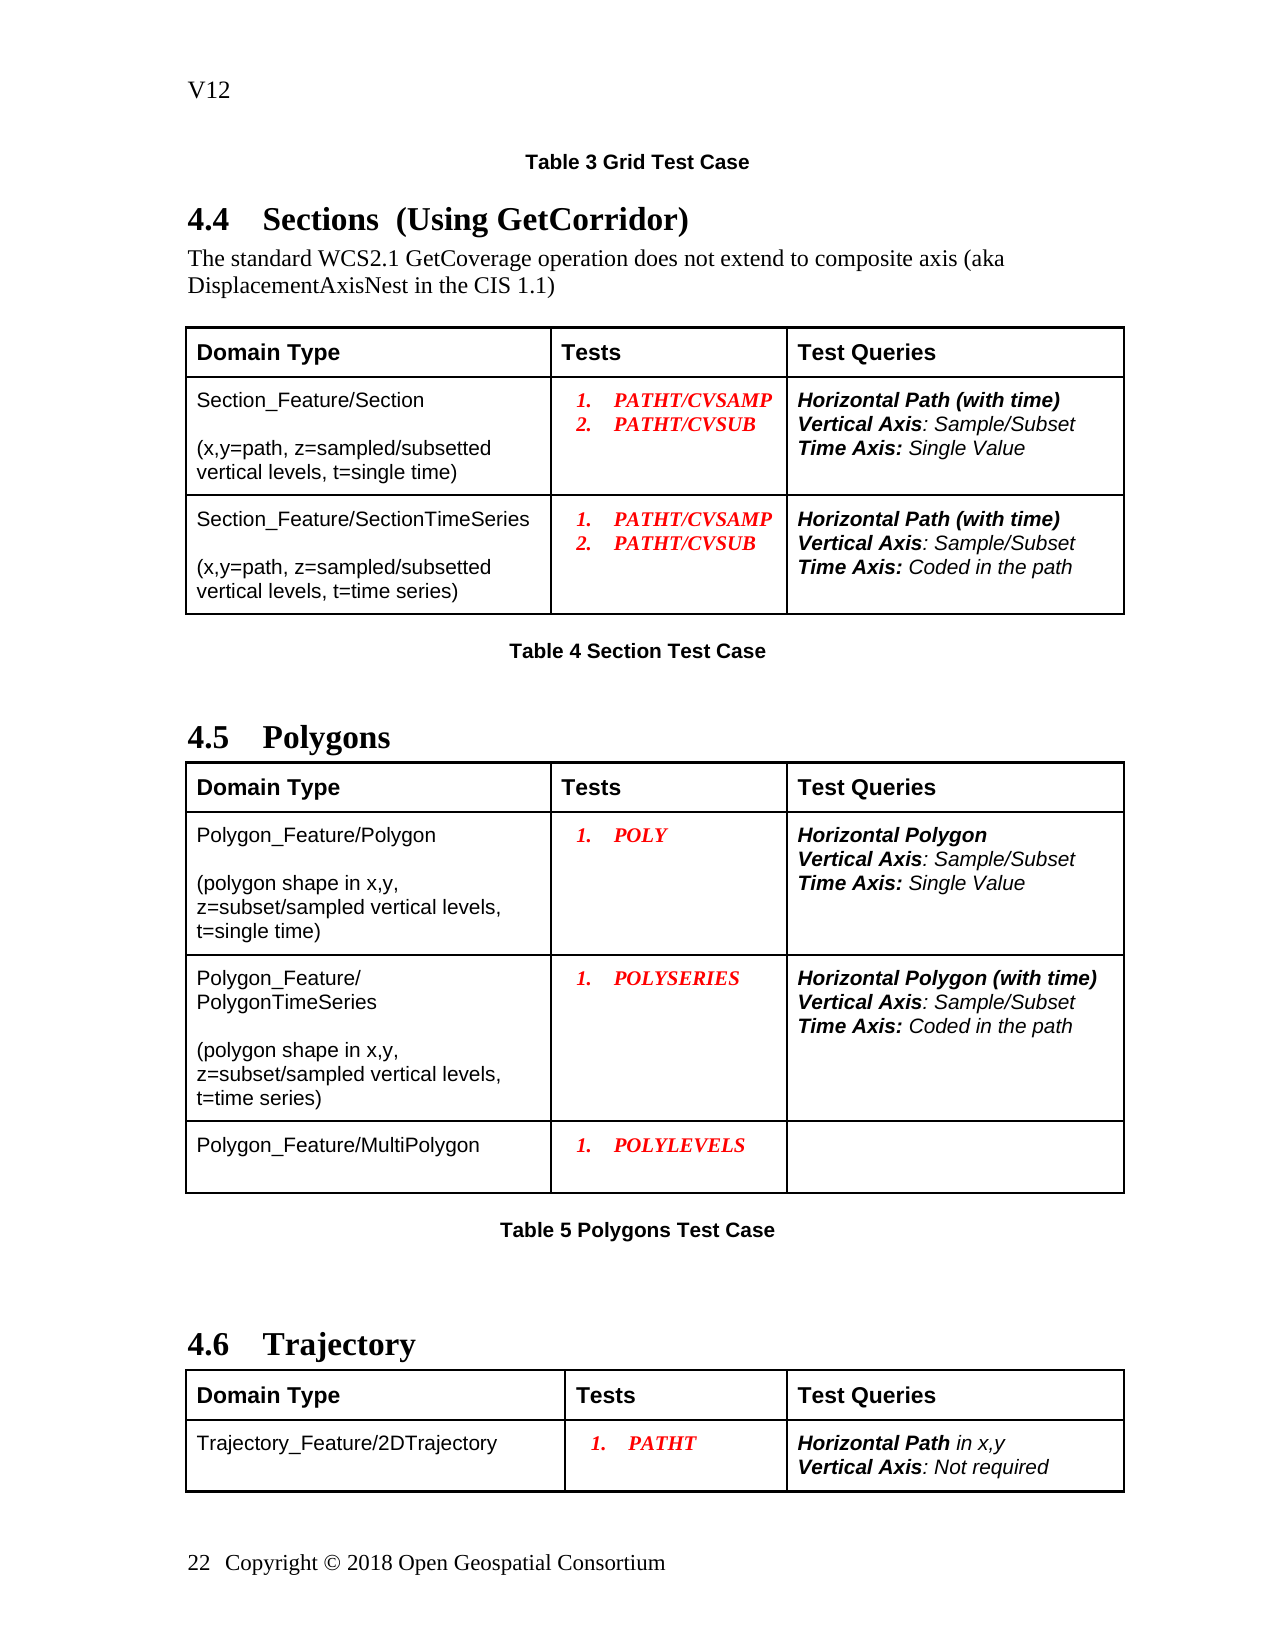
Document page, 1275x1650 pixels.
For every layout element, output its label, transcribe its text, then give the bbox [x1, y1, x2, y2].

table_header Tests [552, 329, 786, 376]
text Table 4 Section Test Case [187, 639, 1087, 663]
subtitle Sections (Using GetCorridor) [187, 199, 1087, 237]
table_cell [788, 1122, 1123, 1192]
table_cell Horizontal Path (with time) Vertical Axis: Sample/Subset Time Axis: Single Value [788, 378, 1123, 494]
table_cell POLYLEVELS [552, 1122, 786, 1192]
table_header Test Queries [788, 764, 1123, 811]
table_cell Horizontal Polygon (with time) Vertical Axis: Sample/Subset Time Axis: Coded in the path [788, 956, 1123, 1120]
table_cell Polygon_Feature/Polygon (polygon shape in x,y, z=subset/sampled vertical levels, t=single time) [187, 813, 550, 953]
table_cell PATHT [566, 1421, 786, 1490]
table_cell Horizontal Path (with time) Vertical Axis: Sample/Subset Time Axis: Coded in the path [788, 496, 1123, 613]
table_cell POLY [552, 813, 786, 953]
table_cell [187, 1421, 564, 1490]
text Table 5 Polygons Test Case [187, 1218, 1087, 1242]
table_header Domain Type [187, 1371, 564, 1418]
table_cell POLYSERIES [552, 956, 786, 1120]
table_header Test Queries [788, 329, 1123, 376]
table_header Domain Type [187, 329, 550, 376]
table_cell Section_Feature/SectionTimeSeries (x,y=path, z=sampled/subsetted vertical levels, t=time series) [187, 496, 550, 613]
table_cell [788, 1421, 1123, 1490]
table_header Tests [566, 1371, 786, 1418]
table_header Test Queries [788, 1371, 1123, 1418]
table_cell Horizontal Polygon Vertical Axis: Sample/Subset Time Axis: Single Value [788, 813, 1123, 953]
table_header Domain Type [187, 764, 550, 811]
subtitle Trajectory [187, 1324, 1087, 1363]
table_cell Polygon_Feature/MultiPolygon [187, 1122, 550, 1192]
table_cell PATHT/CVSAMP PATHT/CVSUB [552, 378, 786, 494]
table_cell PATHT/CVSAMP PATHT/CVSUB [552, 496, 786, 613]
subtitle Polygons [187, 717, 1087, 755]
text The standard WCS2.1 GetCoverage operation does not extend to composite axis (aka DisplacementAxisNest in the CIS 1.1) [187, 243, 1087, 299]
text Table 3 Grid Test Case [187, 150, 1087, 174]
table_header Tests [552, 764, 786, 811]
table_cell Section_Feature/Section (x,y=path, z=sampled/subsetted vertical levels, t=single time) [187, 378, 550, 494]
table_cell Polygon_Feature/PolygonTimeSeries (polygon shape in x,y, z=subset/sampled vertical levels, t=time series) [187, 956, 550, 1120]
